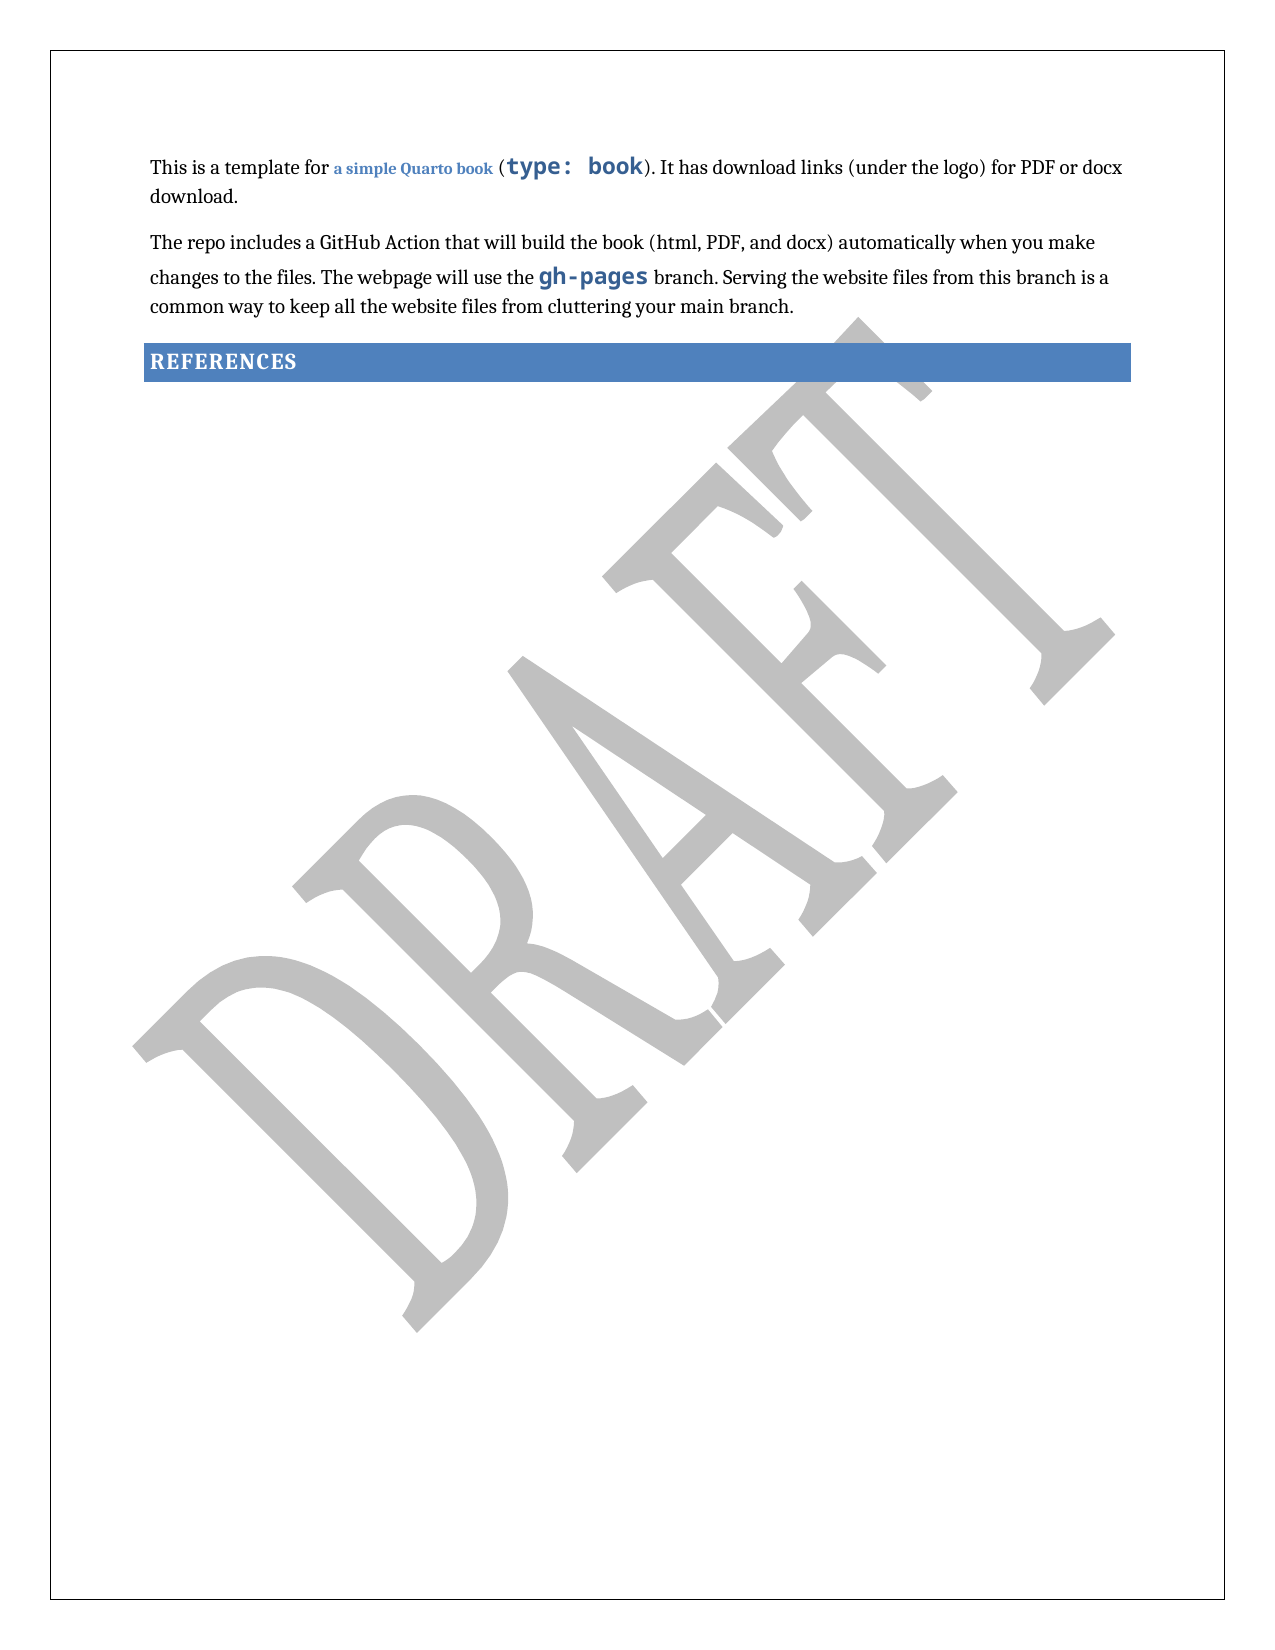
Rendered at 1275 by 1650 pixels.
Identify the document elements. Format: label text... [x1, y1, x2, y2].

text This is a template for a simple Quarto book (type: book). It has download links (under the logo) for PDF or docx download. [150, 150, 1125, 209]
subtitle References [150, 349, 1125, 375]
